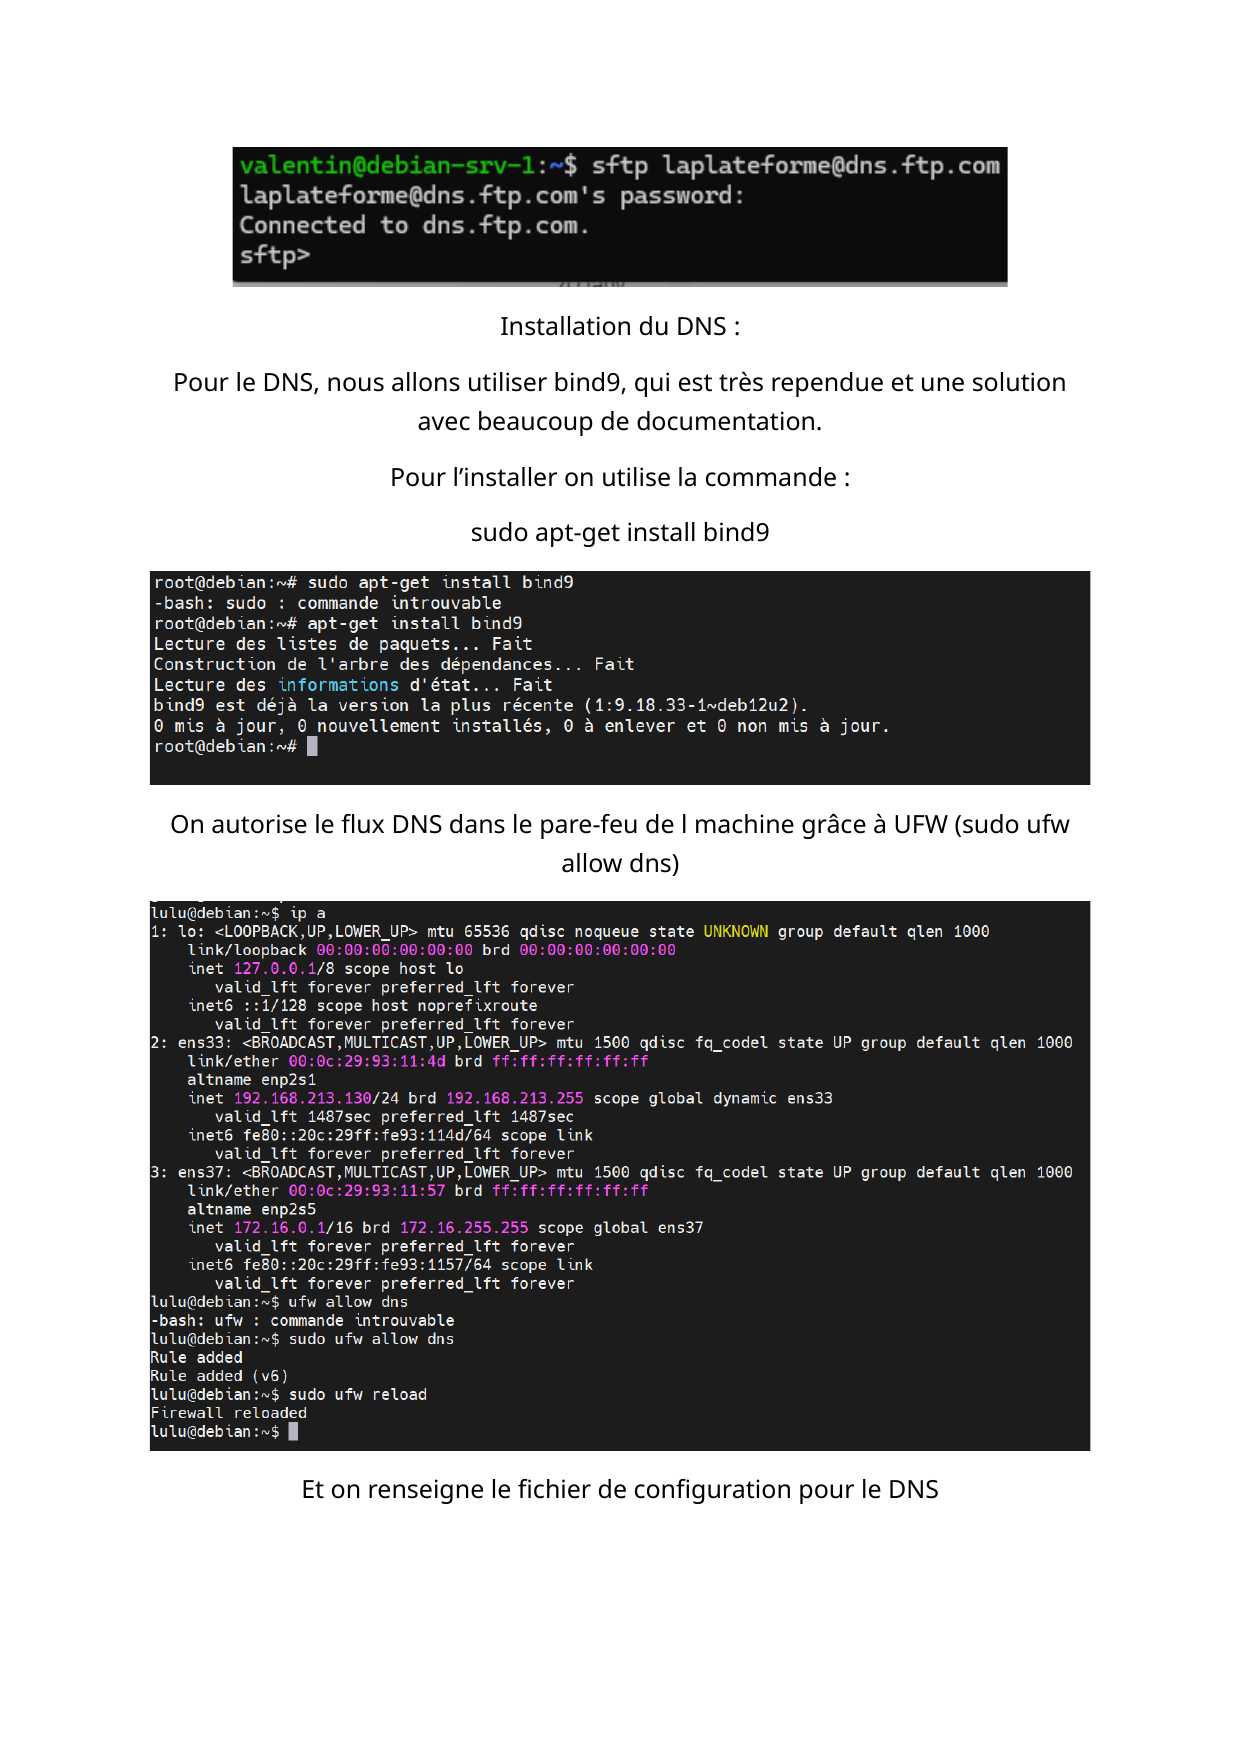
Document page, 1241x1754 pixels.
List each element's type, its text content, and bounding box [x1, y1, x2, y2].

text Pour l’installer on utilise la commande : [148, 459, 1093, 493]
text sudo apt-get install bind9 [148, 515, 1093, 549]
text On autorise le flux DNS dans le pare-feu de l machine grâce à UFW (sudo ufw allow dns) [148, 807, 1093, 880]
picture [149, 901, 1091, 1451]
text Pour le DNS, nous allons utiliser bind9, qui est très rependue et une solution avec beaucoup de documentation. [148, 364, 1093, 437]
text Et on renseigne le fichier de configuration pour le DNS [148, 1472, 1093, 1506]
text Installation du DNS : [148, 308, 1093, 342]
picture [232, 147, 1008, 287]
picture [149, 571, 1091, 785]
